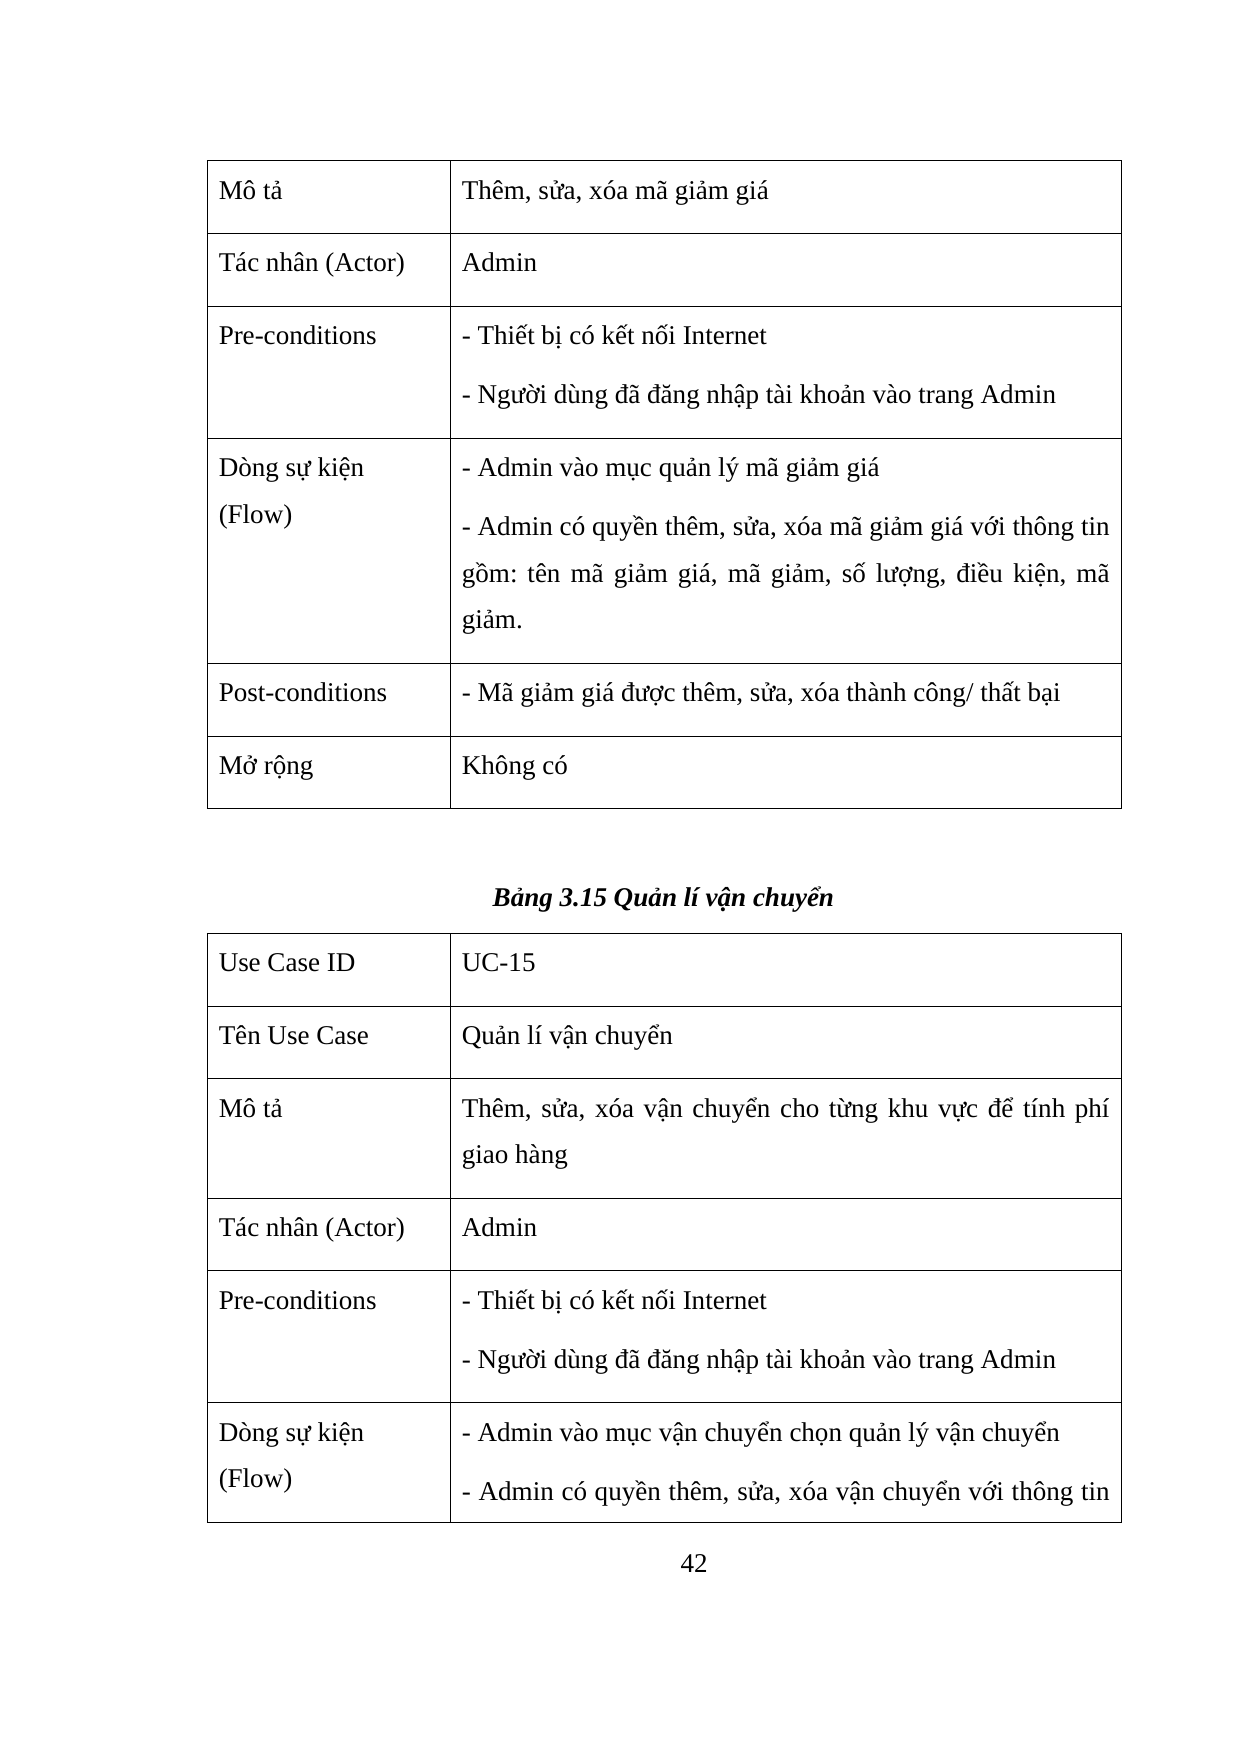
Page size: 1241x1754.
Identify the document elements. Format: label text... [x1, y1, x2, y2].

table_cell Dòng sự kiện (Flow) [208, 1403, 450, 1522]
table_cell Pre-conditions [208, 1271, 450, 1402]
table_cell Admin [451, 234, 1121, 306]
table_cell Tác nhân (Actor) [208, 1199, 450, 1270]
table_cell - Admin vào mục quản lý mã giảm giá - Admin có quyền thêm, sửa, xóa mã giảm giá với thông tin gồm: tên mã giảm giá, mã giảm, số lượng, điều kiện, mã giảm. [451, 439, 1121, 663]
table_cell Pre-conditions [208, 307, 450, 438]
table_cell Admin [451, 1199, 1121, 1270]
table_cell Không có [451, 737, 1121, 808]
table_cell Mô tả [208, 1079, 450, 1198]
table_cell Tác nhân (Actor) [208, 234, 450, 306]
table_cell - Thiết bị có kết nối Internet - Người dùng đã đăng nhập tài khoản vào trang Admin [451, 1271, 1121, 1402]
table_cell Dòng sự kiện (Flow) [208, 439, 450, 663]
table_cell Mô tả [208, 161, 450, 233]
table_cell - Thiết bị có kết nối Internet - Người dùng đã đăng nhập tài khoản vào trang Admin [451, 307, 1121, 438]
table_cell Mở rộng [208, 737, 450, 808]
table_header UC-15 [451, 934, 1121, 1006]
table_cell Quản lí vận chuyển [451, 1007, 1121, 1078]
table_cell Tên Use Case [208, 1007, 450, 1078]
table_cell - Mã giảm giá được thêm, sửa, xóa thành công/ thất bại [451, 664, 1121, 736]
table_cell Thêm, sửa, xóa vận chuyển cho từng khu vực để tính phí giao hàng [451, 1079, 1121, 1198]
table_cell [451, 1403, 1121, 1522]
table_cell Thêm, sửa, xóa mã giảm giá [451, 161, 1121, 233]
table_header Use Case ID [208, 934, 450, 1006]
table_cell Post-conditions [208, 664, 450, 736]
